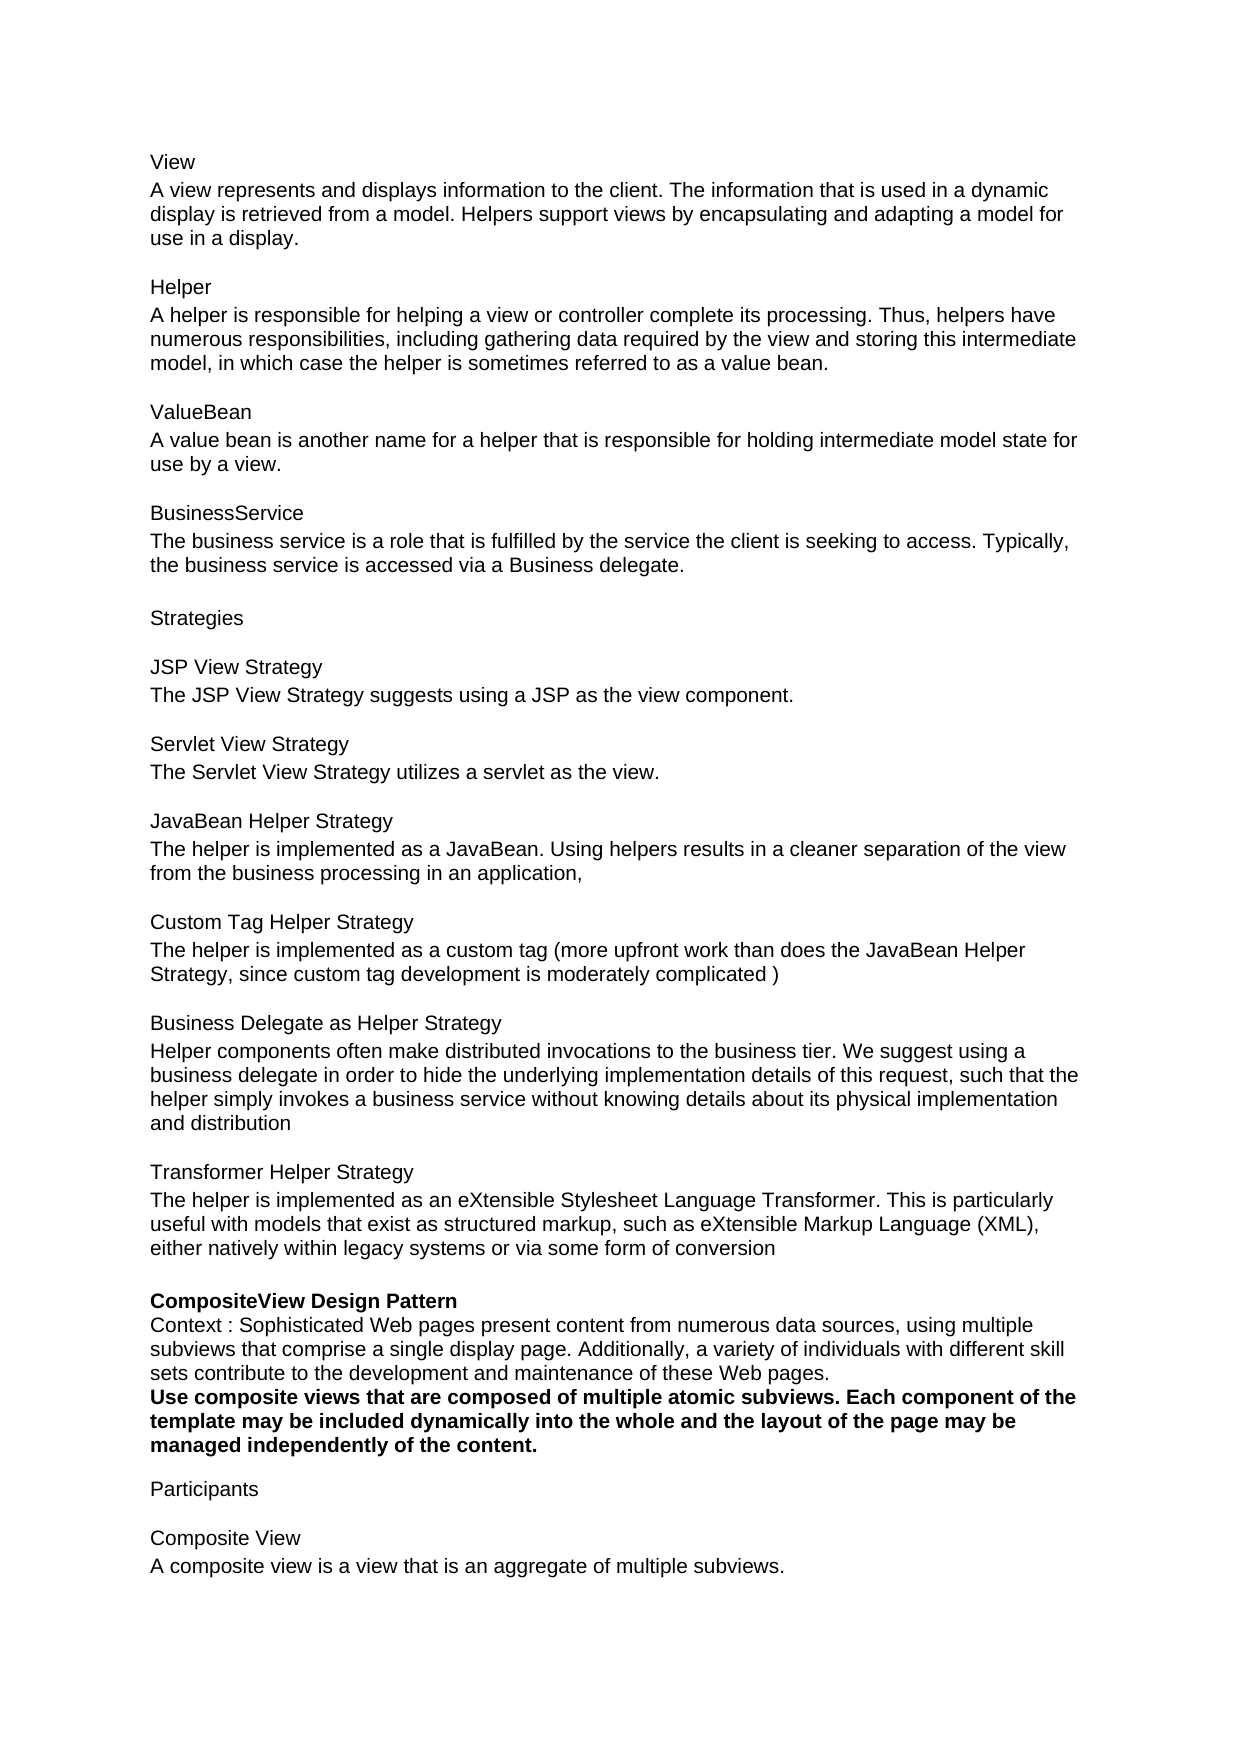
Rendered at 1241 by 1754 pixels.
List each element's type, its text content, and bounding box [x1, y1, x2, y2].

text Context : Sophisticated Web pages present content from numerous data sources, using multiple subviews that comprise a single display page. Additionally, a variety of individuals with different skill sets contribute to the development and maintenance of these Web pages. [150, 1313, 1090, 1384]
text The helper is implemented as a JavaBean. Using helpers results in a cleaner separation of the view from the business processing in an application, [150, 837, 1090, 885]
text The Servlet View Strategy utilizes a servlet as the view. [150, 760, 1090, 784]
text A composite view is a view that is an aggregate of multiple subviews. [150, 1554, 1090, 1578]
text ValueBean [150, 400, 1090, 424]
text JavaBean Helper Strategy [150, 809, 1090, 833]
text JSP View Strategy [150, 655, 1090, 679]
text Helper [150, 275, 1090, 299]
text Custom Tag Helper Strategy [150, 910, 1090, 934]
text The business service is a role that is fulfilled by the service the client is seeking to access. Typically, the business service is accessed via a Business delegate. [150, 529, 1090, 577]
text The helper is implemented as a custom tag (more upfront work than does the JavaBean Helper Strategy, since custom tag development is moderately complicated ) [150, 938, 1090, 986]
text Use composite views that are composed of multiple atomic subviews. Each component of the template may be included dynamically into the whole and the layout of the page may be managed independently of the content. [150, 1384, 1090, 1456]
text Servlet View Strategy [150, 732, 1090, 756]
text View [150, 150, 1090, 174]
text A view represents and displays information to the client. The information that is used in a dynamic display is retrieved from a model. Helpers support views by encapsulating and adapting a model for use in a display. [150, 178, 1090, 250]
text A value bean is another name for a helper that is responsible for holding intermediate model state for use by a view. [150, 428, 1090, 476]
text Transformer Helper Strategy [150, 1160, 1090, 1184]
text Participants [150, 1477, 1090, 1501]
text CompositeView Design Pattern [150, 1289, 1090, 1313]
text Strategies [150, 606, 1090, 630]
text Helper components often make distributed invocations to the business tier. We suggest using a business delegate in order to hide the underlying implementation details of this request, such that the helper simply invokes a business service without knowing details about its physical implementation and distribution [150, 1039, 1090, 1135]
text Business Delegate as Helper Strategy [150, 1011, 1090, 1035]
text The JSP View Strategy suggests using a JSP as the view component. [150, 683, 1090, 707]
text The helper is implemented as an eXtensible Stylesheet Language Transformer. This is particularly useful with models that exist as structured markup, such as eXtensible Markup Language (XML), either natively within legacy systems or via some form of conversion [150, 1188, 1090, 1260]
text BusinessService [150, 501, 1090, 525]
text A helper is responsible for helping a view or controller complete its processing. Thus, helpers have numerous responsibilities, including gathering data required by the view and storing this intermediate model, in which case the helper is sometimes referred to as a value bean. [150, 303, 1090, 375]
text Composite View [150, 1526, 1090, 1550]
